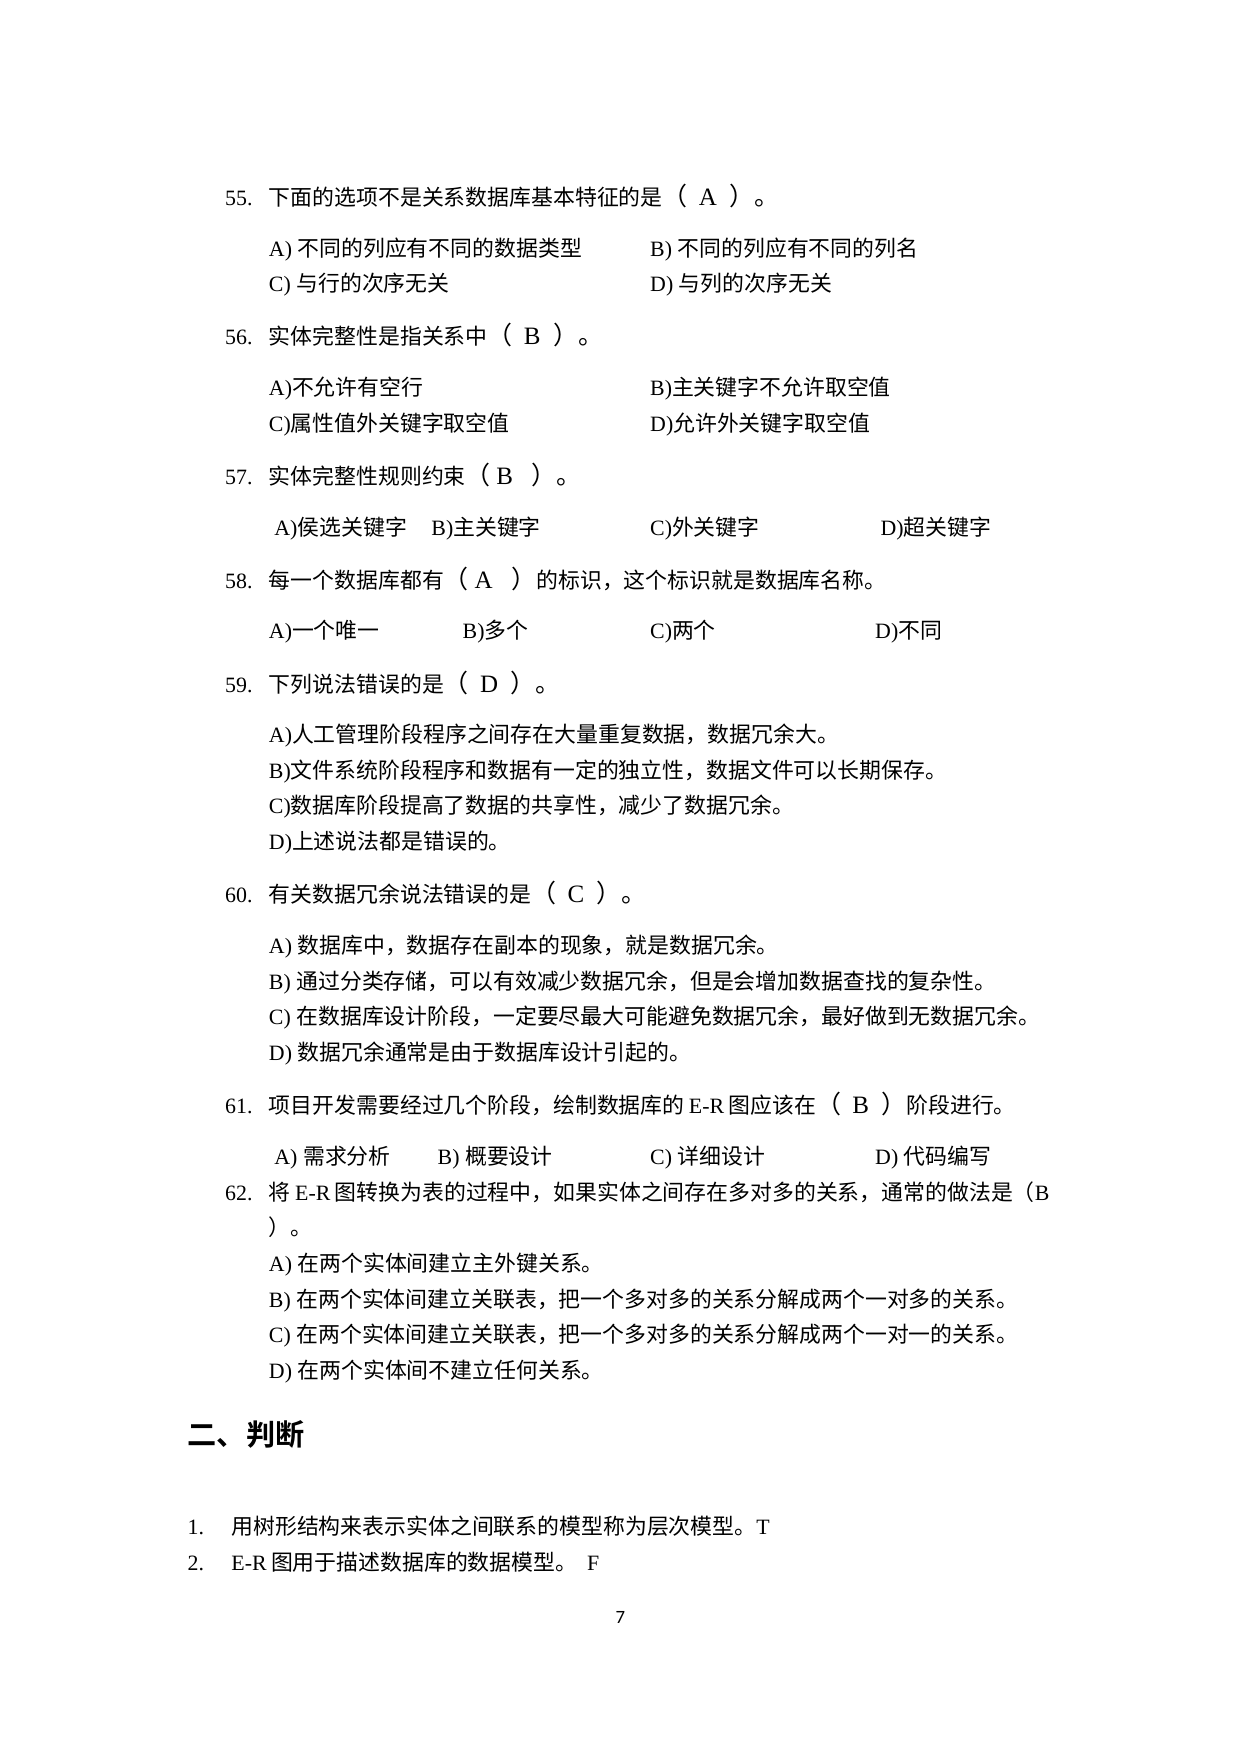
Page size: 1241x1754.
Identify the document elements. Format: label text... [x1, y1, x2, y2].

text B) 通过分类存储，可以有效减少数据冗余，但是会增加数据查找的复杂性。 C) 在数据库设计阶段，一定要尽最大可能避免数据冗余，最好做到无数据冗余。 [269, 963, 1053, 1031]
text D) 在两个实体间不建立任何关系。 [269, 1352, 1053, 1385]
list 下面的选项不是关系数据库基本特征的是（ A ）。 A) 不同的列应有不同的数据类型 B) 不同的列应有不同的列名 [225, 162, 1053, 263]
list 项目开发需要经过几个阶段，绘制数据库的E-R图应该在（ B ）阶段进行。 A) 需求分析 B) 概要设计 C) 详细设计 D) 代码编写 [225, 1070, 1053, 1171]
list 将E-R图转换为表的过程中，如果实体之间存在多对多的关系，通常的做法是（B ）。 A) 在两个实体间建立主外键关系。 [225, 1174, 1053, 1278]
list E-R图用于描述数据库的数据模型。 F [187, 1544, 1053, 1577]
text B) 在两个实体间建立关联表，把一个多对多的关系分解成两个一对多的关系。 C) 在两个实体间建立关联表，把一个多对多的关系分解成两个一对一的关系。 [269, 1281, 1053, 1349]
text B)文件系统阶段程序和数据有一定的独立性，数据文件可以长期保存。 [269, 752, 1053, 785]
text C)数据库阶段提高了数据的共享性，减少了数据冗余。 [269, 788, 1053, 821]
subtitle 二、判断 [187, 1401, 1053, 1466]
text C)属性值外关键字取空值 D)允许外关键字取空值 [269, 405, 1053, 438]
list 实体完整性是指关系中（ B ）。 A)不允许有空行 B)主关键字不允许取空值 [225, 301, 1053, 402]
text D) 数据冗余通常是由于数据库设计引起的。 [269, 1034, 1053, 1067]
list 下列说法错误的是（ D ）。 A)人工管理阶段程序之间存在大量重复数据，数据冗余大。 [225, 649, 1053, 749]
list 有关数据冗余说法错误的是（ C ）。 A) 数据库中，数据存在副本的现象，就是数据冗余。 [225, 859, 1053, 960]
list 用树形结构来表示实体之间联系的模型称为层次模型。T [187, 1509, 1053, 1541]
text C) 与行的次序无关 D) 与列的次序无关 [269, 266, 1053, 298]
list 实体完整性规则约束（ B ）。 A)侯选关键字 B)主关键字 C)外关键字 D)超关键字 [225, 441, 1053, 542]
text D)上述说法都是错误的。 [269, 824, 1053, 856]
list 每一个数据库都有（ A ）的标识，这个标识就是数据库名称。 A)一个唯一 B)多个 C)两个 D)不同 [225, 545, 1053, 646]
